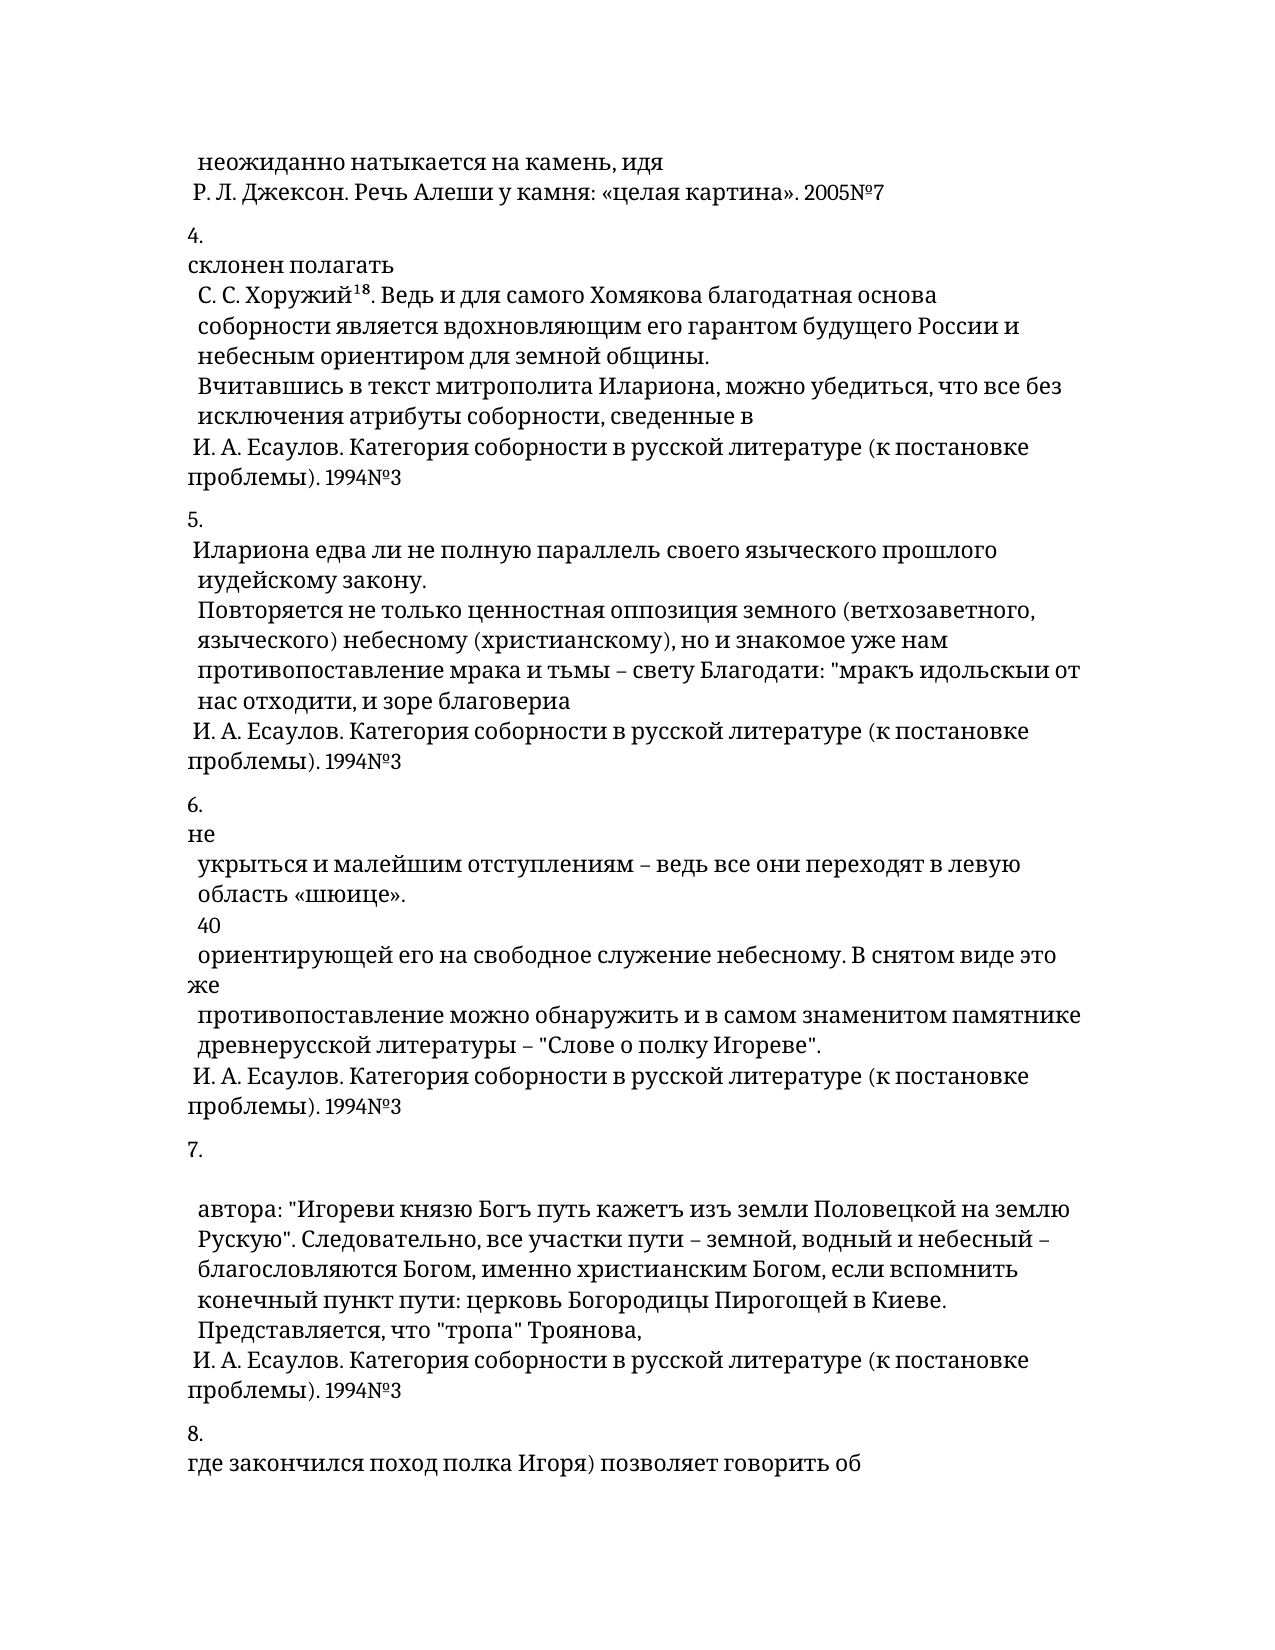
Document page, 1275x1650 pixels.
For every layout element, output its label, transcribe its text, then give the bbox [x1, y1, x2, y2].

text 5. Илариона едва ли не полную параллель своего языческого прошлого иудейскому закону. Повторяется не только ценностная оппозиция земного (ветхозаветного, языческого) небесному (христианскому), но и знакомое уже нам противопоставление мрака и тьмы – свету Благодати: "мракъ идольскыи от нас отходити, и зоре благовериа И. А. Есаулов. Категория соборности в русской литературе (к постановке проблемы). 1994№3 [187, 507, 1087, 775]
text 7. автора: "Игореви князю Богъ путь кажетъ изъ земли Половецкой на землю Рускую". Следовательно, все участки пути – земной, водный и небесный – благословляются Богом, именно христианским Богом, если вспомнить конечный пункт пути: церковь Богородицы Пирогощей в Киеве. Представляется, что "тропа" Троянова, И. А. Есаулов. Категория соборности в русской литературе (к постановке проблемы). 1994№3 [187, 1136, 1087, 1404]
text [187, 1421, 1087, 1477]
text 6. не укрыться и малейшим отступлениям – ведь все они переходят в левую область «шюице». 40 ориентирующей его на свободное служение небесному. В снятом виде это же противопоставление можно обнаружить и в самом знаменитом памятнике древнерусской литературы – "Слове о полку Игореве". И. А. Есаулов. Категория соборности в русской литературе (к постановке проблемы). 1994№3 [187, 792, 1087, 1120]
text 4. склонен полагать С. С. Хоружий¹⁸. Ведь и для самого Хомякова благодатная основа соборности является вдохновляющим его гарантом будущего России и небесным ориентиром для земной общины. Вчитавшись в текст митрополита Илариона, можно убедиться, что все без исключения атрибуты соборности, сведенные в И. А. Есаулов. Категория соборности в русской литературе (к постановке проблемы). 1994№3 [187, 223, 1087, 491]
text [187, 150, 1087, 207]
